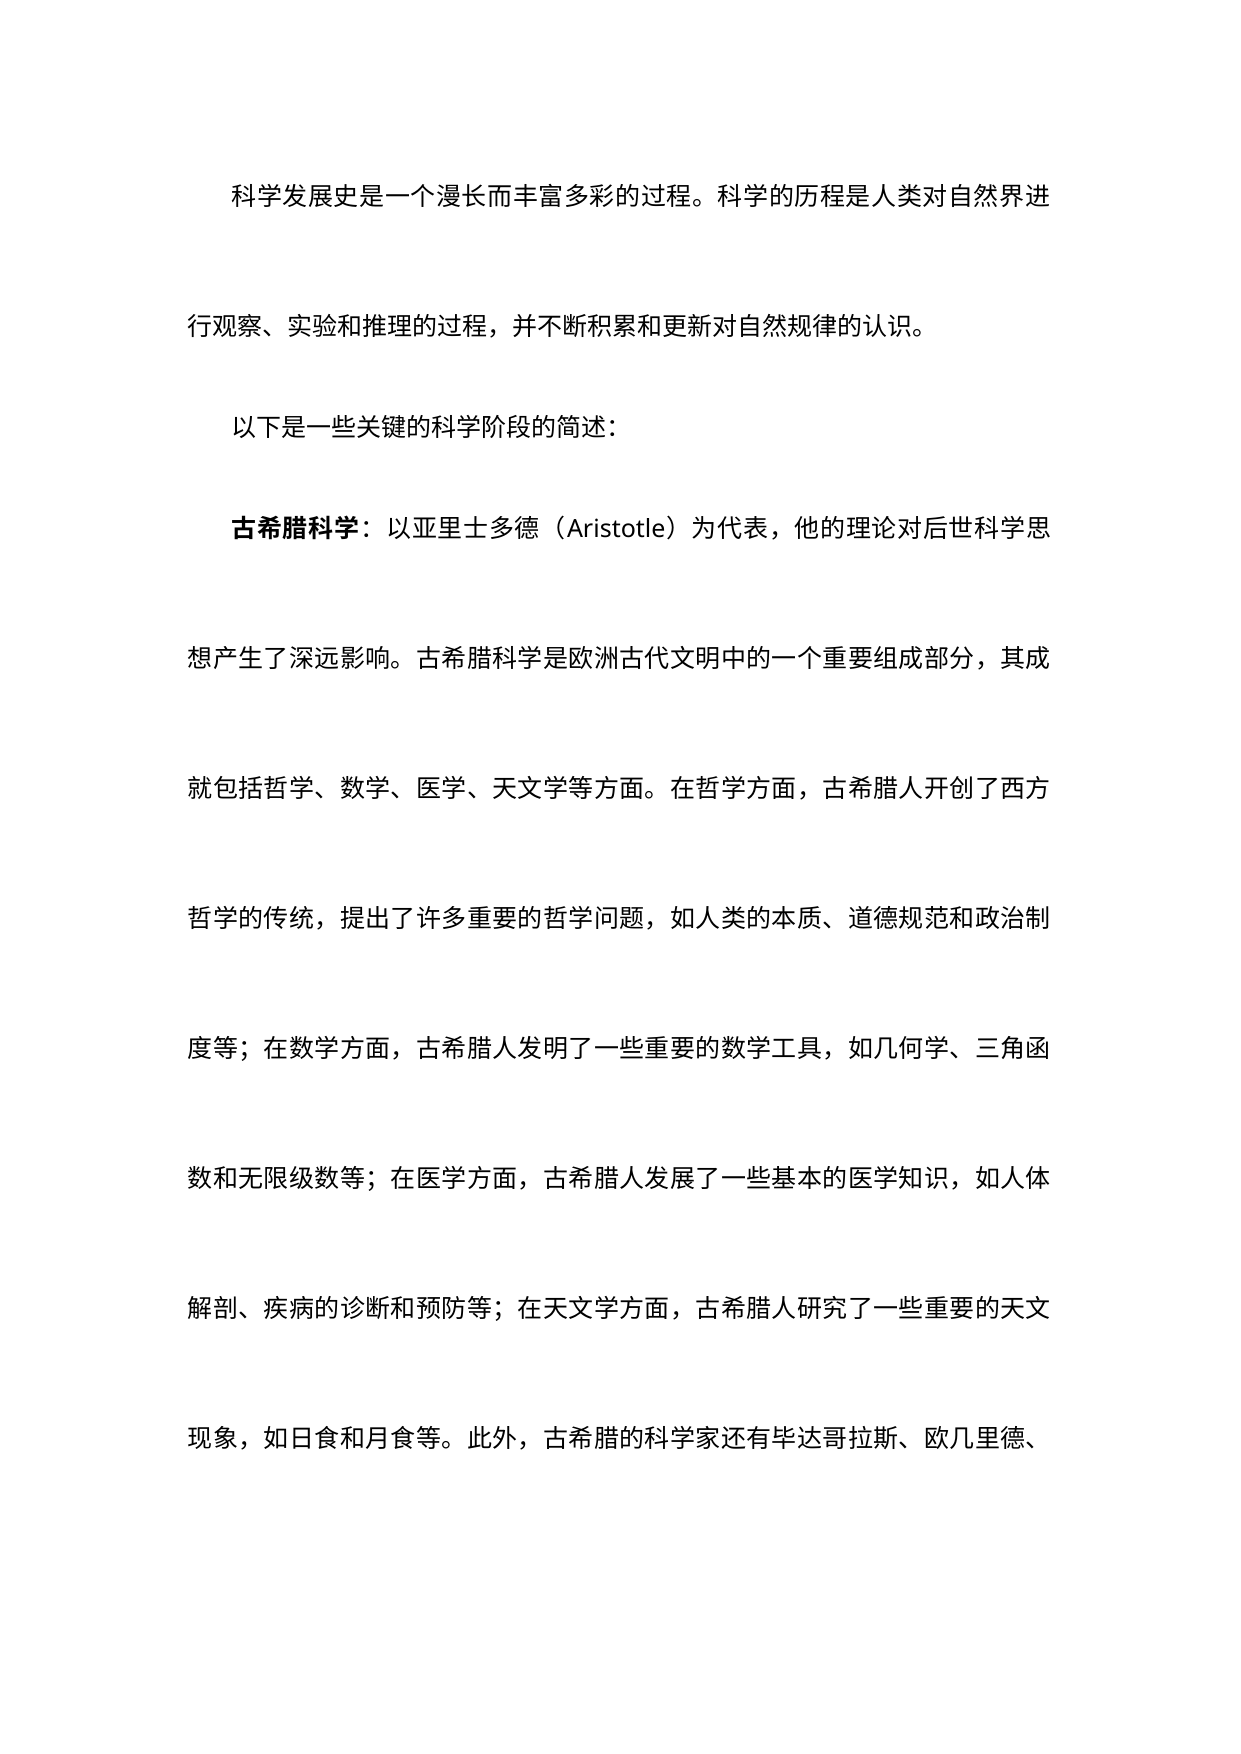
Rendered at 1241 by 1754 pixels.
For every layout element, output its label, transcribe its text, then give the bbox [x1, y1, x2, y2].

text 科学发展史是一个漫长而丰富多彩的过程。科学的历程是人类对自然界进行观察、实验和推理的过程，并不断积累和更新对自然规律的认识。 [187, 162, 1053, 357]
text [187, 494, 1053, 1469]
text 以下是一些关键的科学阶段的简述： [187, 393, 1053, 458]
